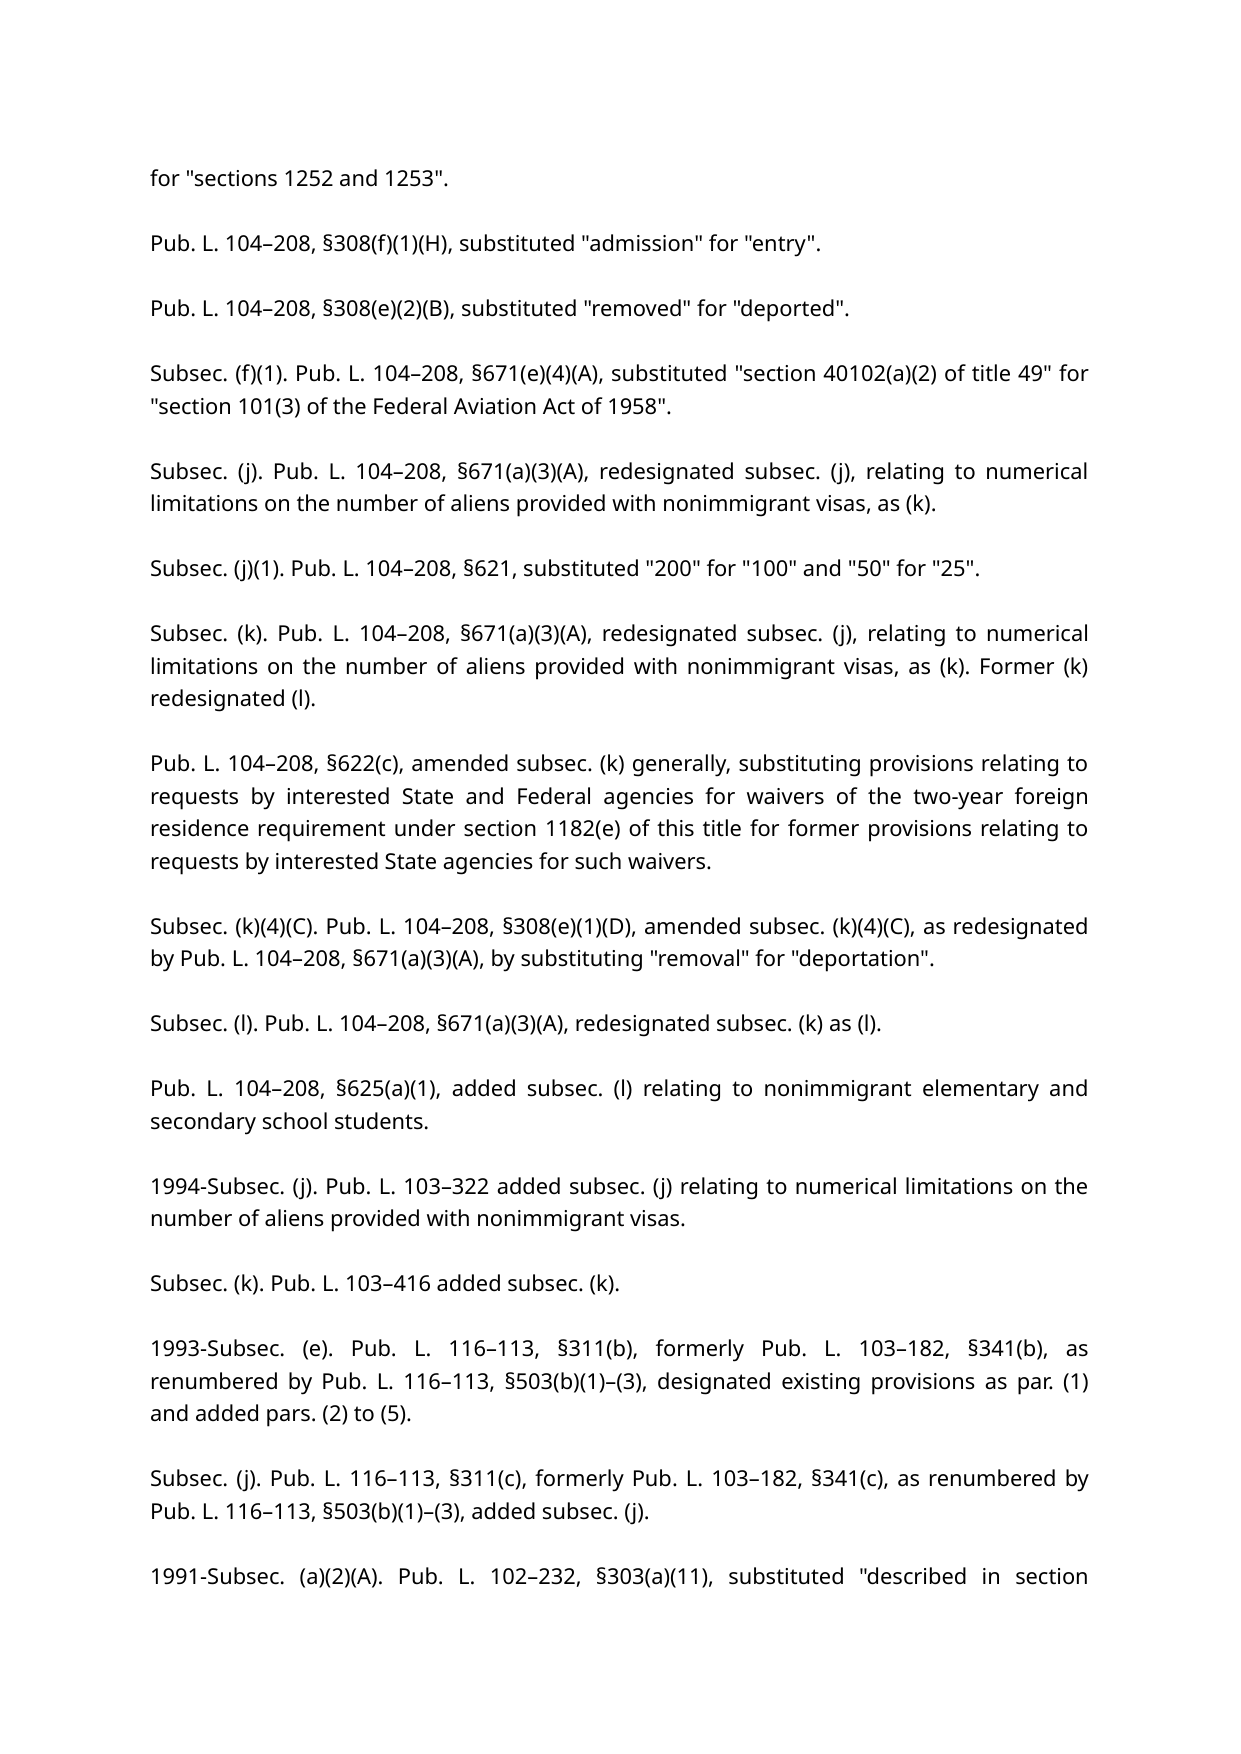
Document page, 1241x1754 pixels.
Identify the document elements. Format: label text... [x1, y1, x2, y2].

text Pub. L. 104–208, §308(f)(1)(H), substituted "admission" for "entry". [150, 227, 1090, 259]
text Subsec. (k). Pub. L. 103–416 added subsec. (k). [150, 1267, 1090, 1299]
text Subsec. (j)(1). Pub. L. 104–208, §621, substituted "200" for "100" and "50" for "25". [150, 552, 1090, 584]
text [150, 1559, 1090, 1592]
text Pub. L. 104–208, §625(a)(1), added subsec. (l) relating to nonimmigrant elementary and secondary school students. [150, 1072, 1090, 1137]
text Subsec. (k). Pub. L. 104–208, §671(a)(3)(A), redesignated subsec. (j), relating to numerical limitations on the number of aliens provided with nonimmigrant visas, as (k). Former (k) redesignated (l). [150, 617, 1090, 714]
text Pub. L. 104–208, §308(e)(2)(B), substituted "removed" for "deported". [150, 292, 1090, 324]
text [150, 162, 1090, 194]
text 1993-Subsec. (e). Pub. L. 116–113, §311(b), formerly Pub. L. 103–182, §341(b), as renumbered by Pub. L. 116–113, §503(b)(1)–(3), designated existing provisions as par. (1) and added pars. (2) to (5). [150, 1332, 1090, 1429]
text Subsec. (j). Pub. L. 116–113, §311(c), formerly Pub. L. 103–182, §341(c), as renumbered by Pub. L. 116–113, §503(b)(1)–(3), added subsec. (j). [150, 1462, 1090, 1527]
text Subsec. (j). Pub. L. 104–208, §671(a)(3)(A), redesignated subsec. (j), relating to numerical limitations on the number of aliens provided with nonimmigrant visas, as (k). [150, 454, 1090, 519]
text Subsec. (k)(4)(C). Pub. L. 104–208, §308(e)(1)(D), amended subsec. (k)(4)(C), as redesignated by Pub. L. 104–208, §671(a)(3)(A), by substituting "removal" for "deportation". [150, 909, 1090, 974]
text Subsec. (l). Pub. L. 104–208, §671(a)(3)(A), redesignated subsec. (k) as (l). [150, 1007, 1090, 1039]
text Subsec. (f)(1). Pub. L. 104–208, §671(e)(4)(A), substituted "section 40102(a)(2) of title 49" for "section 101(3) of the Federal Aviation Act of 1958". [150, 357, 1090, 422]
text Pub. L. 104–208, §622(c), amended subsec. (k) generally, substituting provisions relating to requests by interested State and Federal agencies for waivers of the two-year foreign residence requirement under section 1182(e) of this title for former provisions relating to requests by interested State agencies for such waivers. [150, 747, 1090, 877]
text 1994-Subsec. (j). Pub. L. 103–322 added subsec. (j) relating to numerical limitations on the number of aliens provided with nonimmigrant visas. [150, 1169, 1090, 1234]
